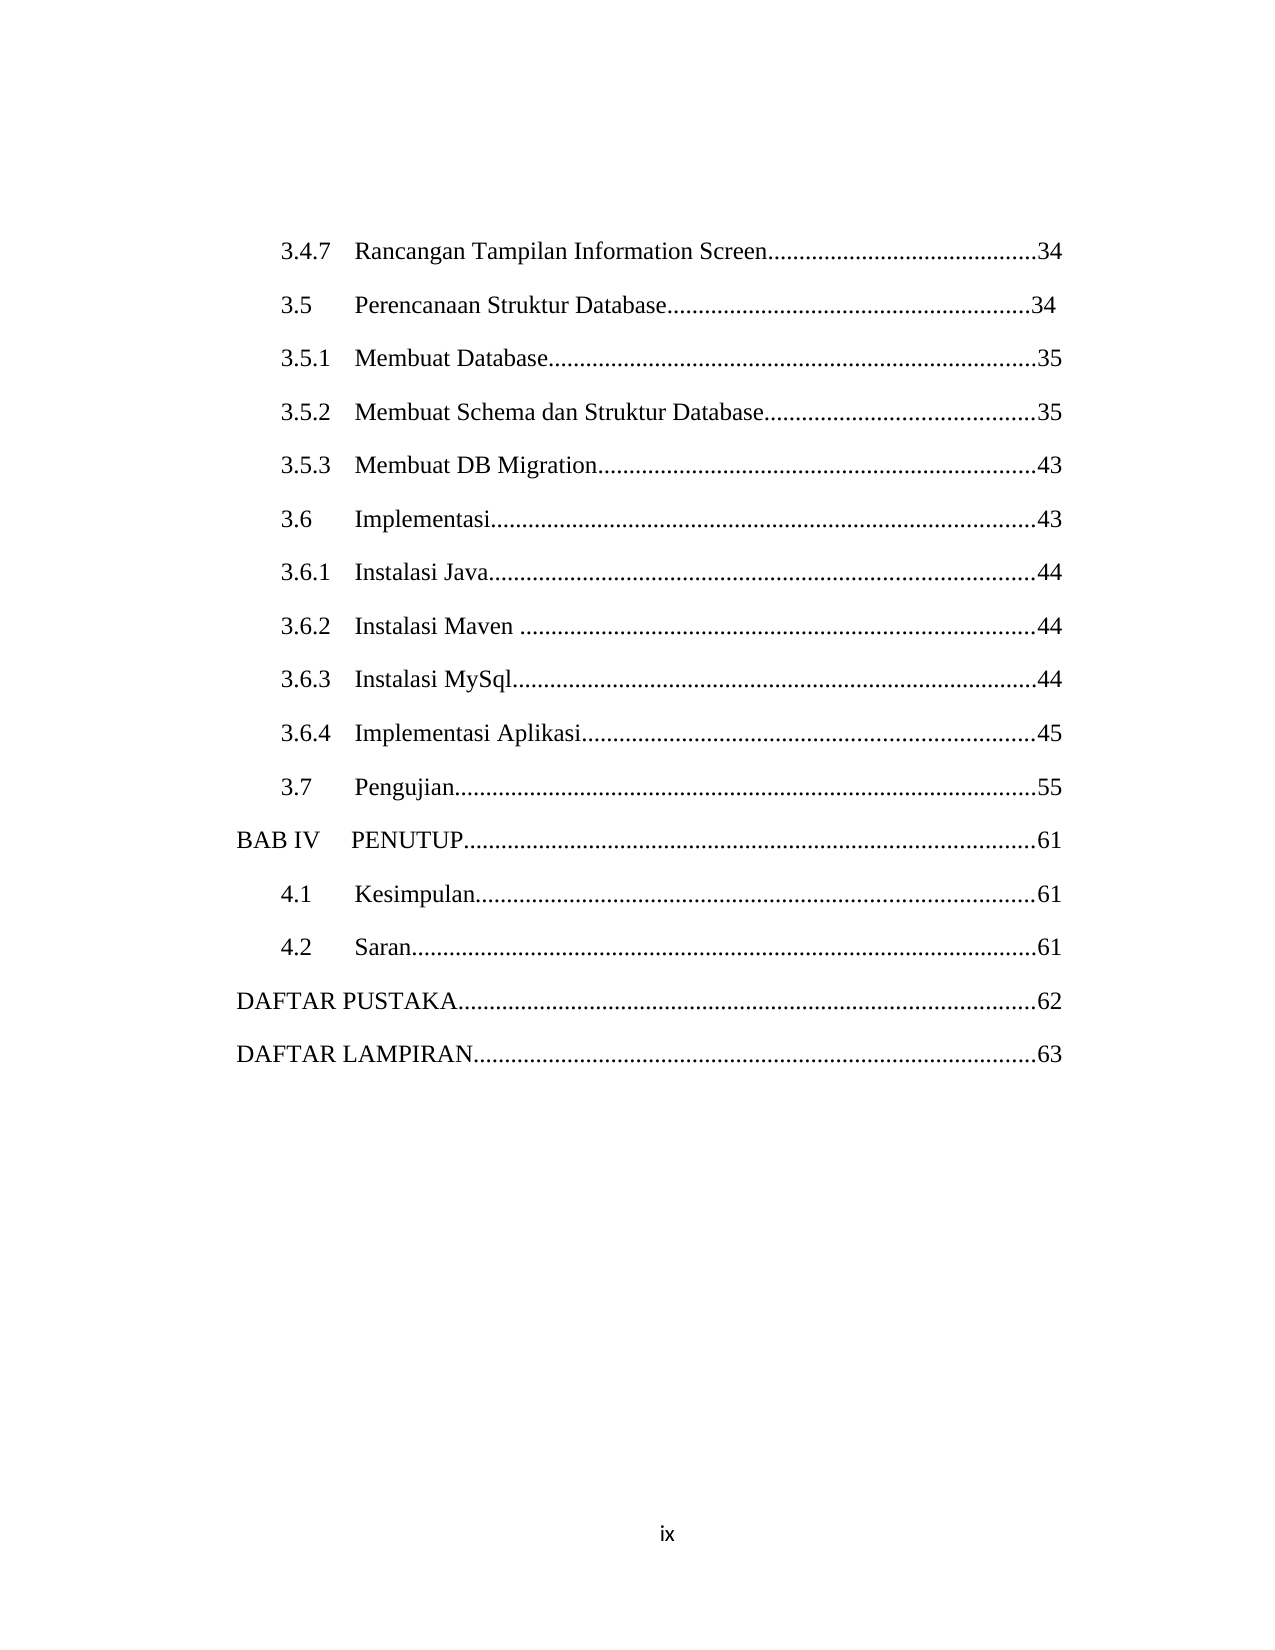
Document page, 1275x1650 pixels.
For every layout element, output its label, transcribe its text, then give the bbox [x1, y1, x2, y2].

text 3.6.4 Implementasi Aplikasi 45 [281, 718, 1098, 747]
text 3.5 Perencanaan Struktur Database 34 [281, 290, 1098, 318]
text 3.6.2 Instalasi Maven 44 [281, 611, 1098, 640]
text 3.5.2 Membuat Schema dan Struktur Database 35 [281, 397, 1098, 426]
text DAFTAR LAMPIRAN 63 [236, 1039, 1098, 1068]
text 3.6 Implementasi 43 [281, 504, 1098, 533]
text 4.2 Saran 61 [281, 932, 1098, 961]
text 3.5.1 Membuat Database 35 [281, 343, 1098, 372]
text 3.5.3 Membuat DB Migration 43 [281, 450, 1098, 479]
text 3.6.3 Instalasi MySql 44 [281, 664, 1098, 693]
text DAFTAR PUSTAKA 62 [236, 986, 1098, 1014]
text 3.6.1 Instalasi Java 44 [281, 557, 1098, 586]
text 3.4.7 Rancangan Tampilan Information Screen 34 [281, 236, 1098, 265]
text 4.1 Kesimpulan 61 [281, 879, 1098, 907]
text BAB IV PENUTUP 61 [236, 825, 1098, 854]
text 3.7 Pengujian 55 [281, 772, 1098, 800]
